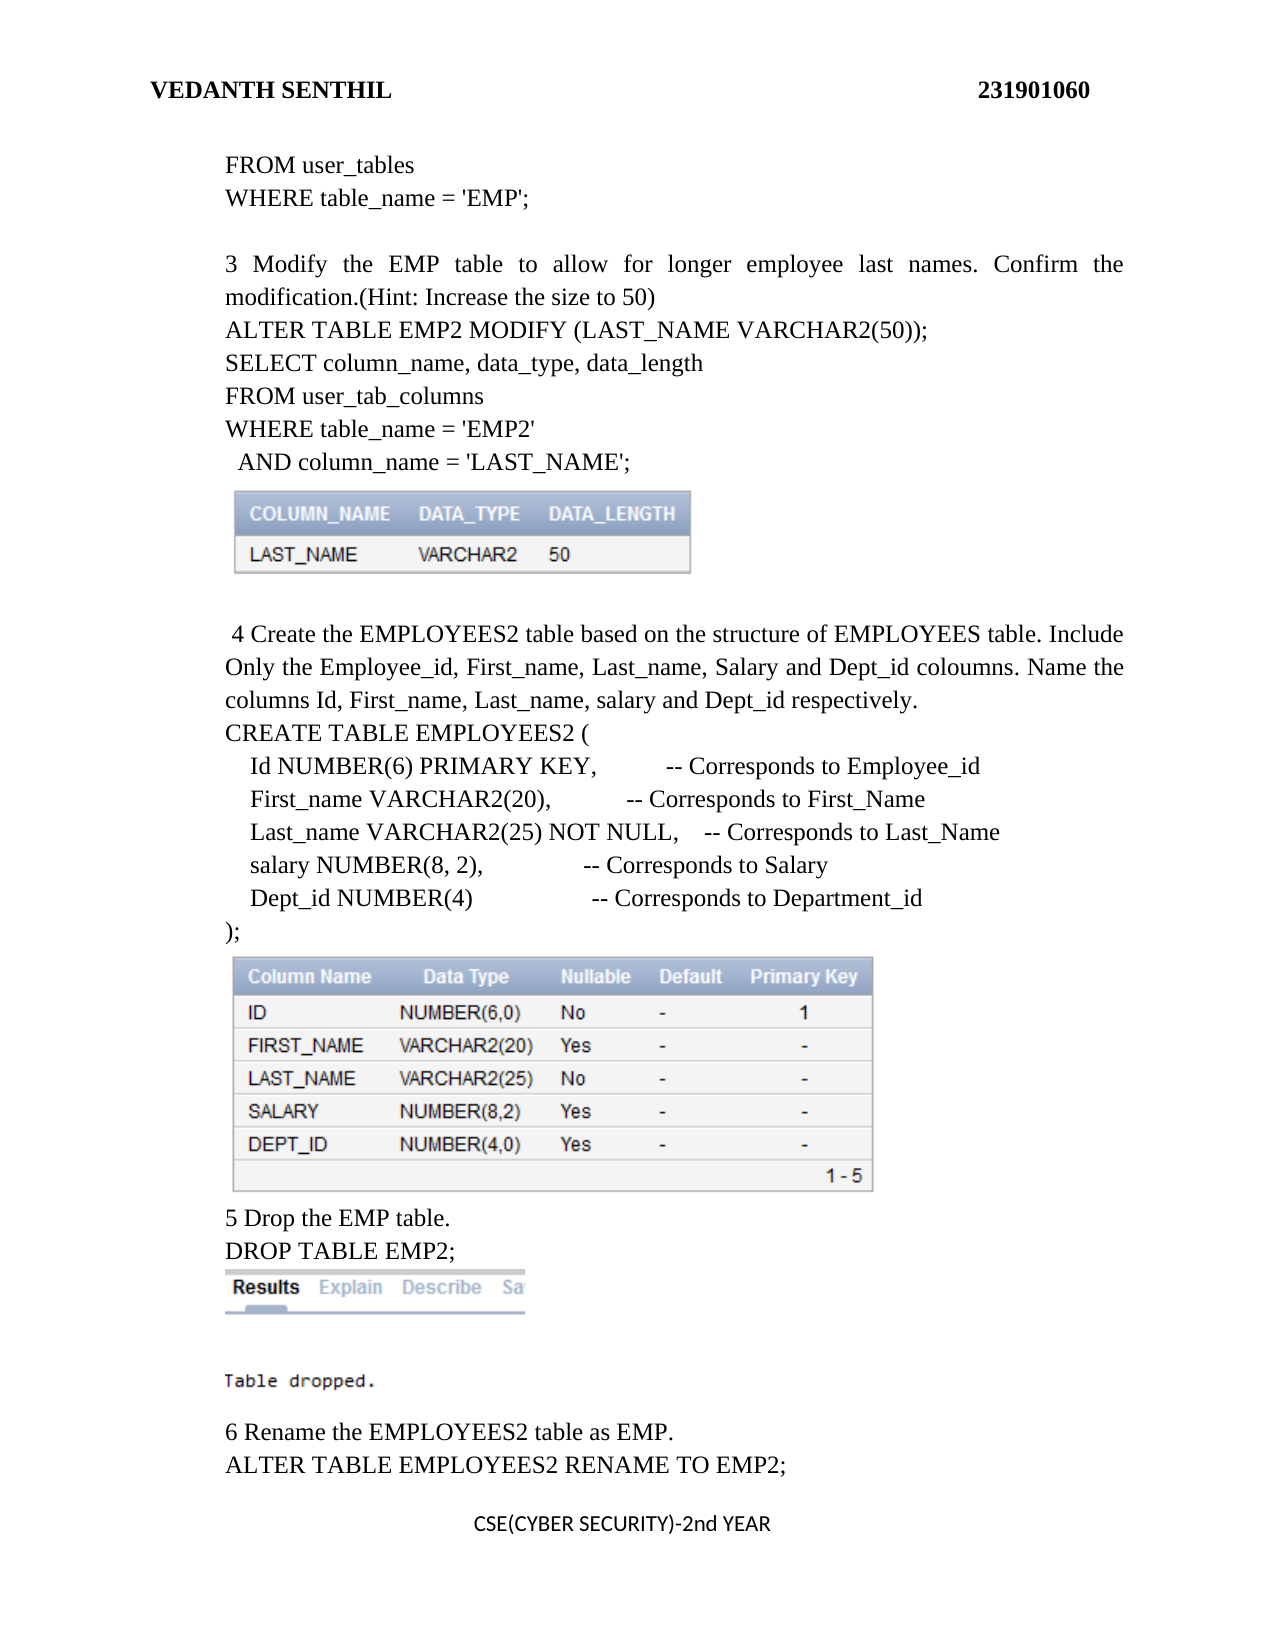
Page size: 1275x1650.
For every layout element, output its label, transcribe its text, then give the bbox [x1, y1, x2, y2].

list 4 Create the EMPLOYEES2 table based on the structure of EMPLOYEES table. Include Only the Employee_id, First_name, Last_name, Salary and Dept_id coloumns. Name the columns Id, First_name, Last_name, salary and Dept_id respectively. [225, 619, 1125, 714]
list Last_name VARCHAR2(25) NOT NULL, -- Corresponds to Last_Name [225, 817, 1125, 846]
list ALTER TABLE EMPLOYEES2 RENAME TO EMP2; [225, 1450, 1125, 1479]
list FROM user_tables [225, 150, 1125, 179]
list Dept_id NUMBER(4) -- Corresponds to Department_id [225, 883, 1125, 912]
picture [225, 480, 732, 582]
list 5 Drop the EMP table. [225, 1203, 1125, 1232]
list AND column_name = 'LAST_NAME'; [225, 447, 1125, 476]
picture [225, 1269, 525, 1414]
list First_name VARCHAR2(20), -- Corresponds to First_Name [225, 784, 1125, 813]
list ALTER TABLE EMP2 MODIFY (LAST_NAME VARCHAR2(50)); [225, 315, 1125, 344]
list 3 Modify the EMP table to allow for longer employee last names. Confirm the modification.(Hint: Increase the size to 50) [225, 249, 1125, 311]
picture [225, 949, 880, 1200]
list Id NUMBER(6) PRIMARY KEY, -- Corresponds to Employee_id [225, 751, 1125, 780]
list ); [225, 916, 1125, 945]
list salary NUMBER(8, 2), -- Corresponds to Salary [225, 850, 1125, 879]
list FROM user_tab_columns [225, 381, 1125, 410]
list WHERE table_name = 'EMP2' [225, 414, 1125, 443]
list CREATE TABLE EMPLOYEES2 ( [225, 718, 1125, 747]
list DROP TABLE EMP2; [225, 1236, 1125, 1265]
list WHERE table_name = 'EMP'; [225, 183, 1125, 212]
list SELECT column_name, data_type, data_length [225, 348, 1125, 377]
list 6 Rename the EMPLOYEES2 table as EMP. [225, 1417, 1125, 1446]
